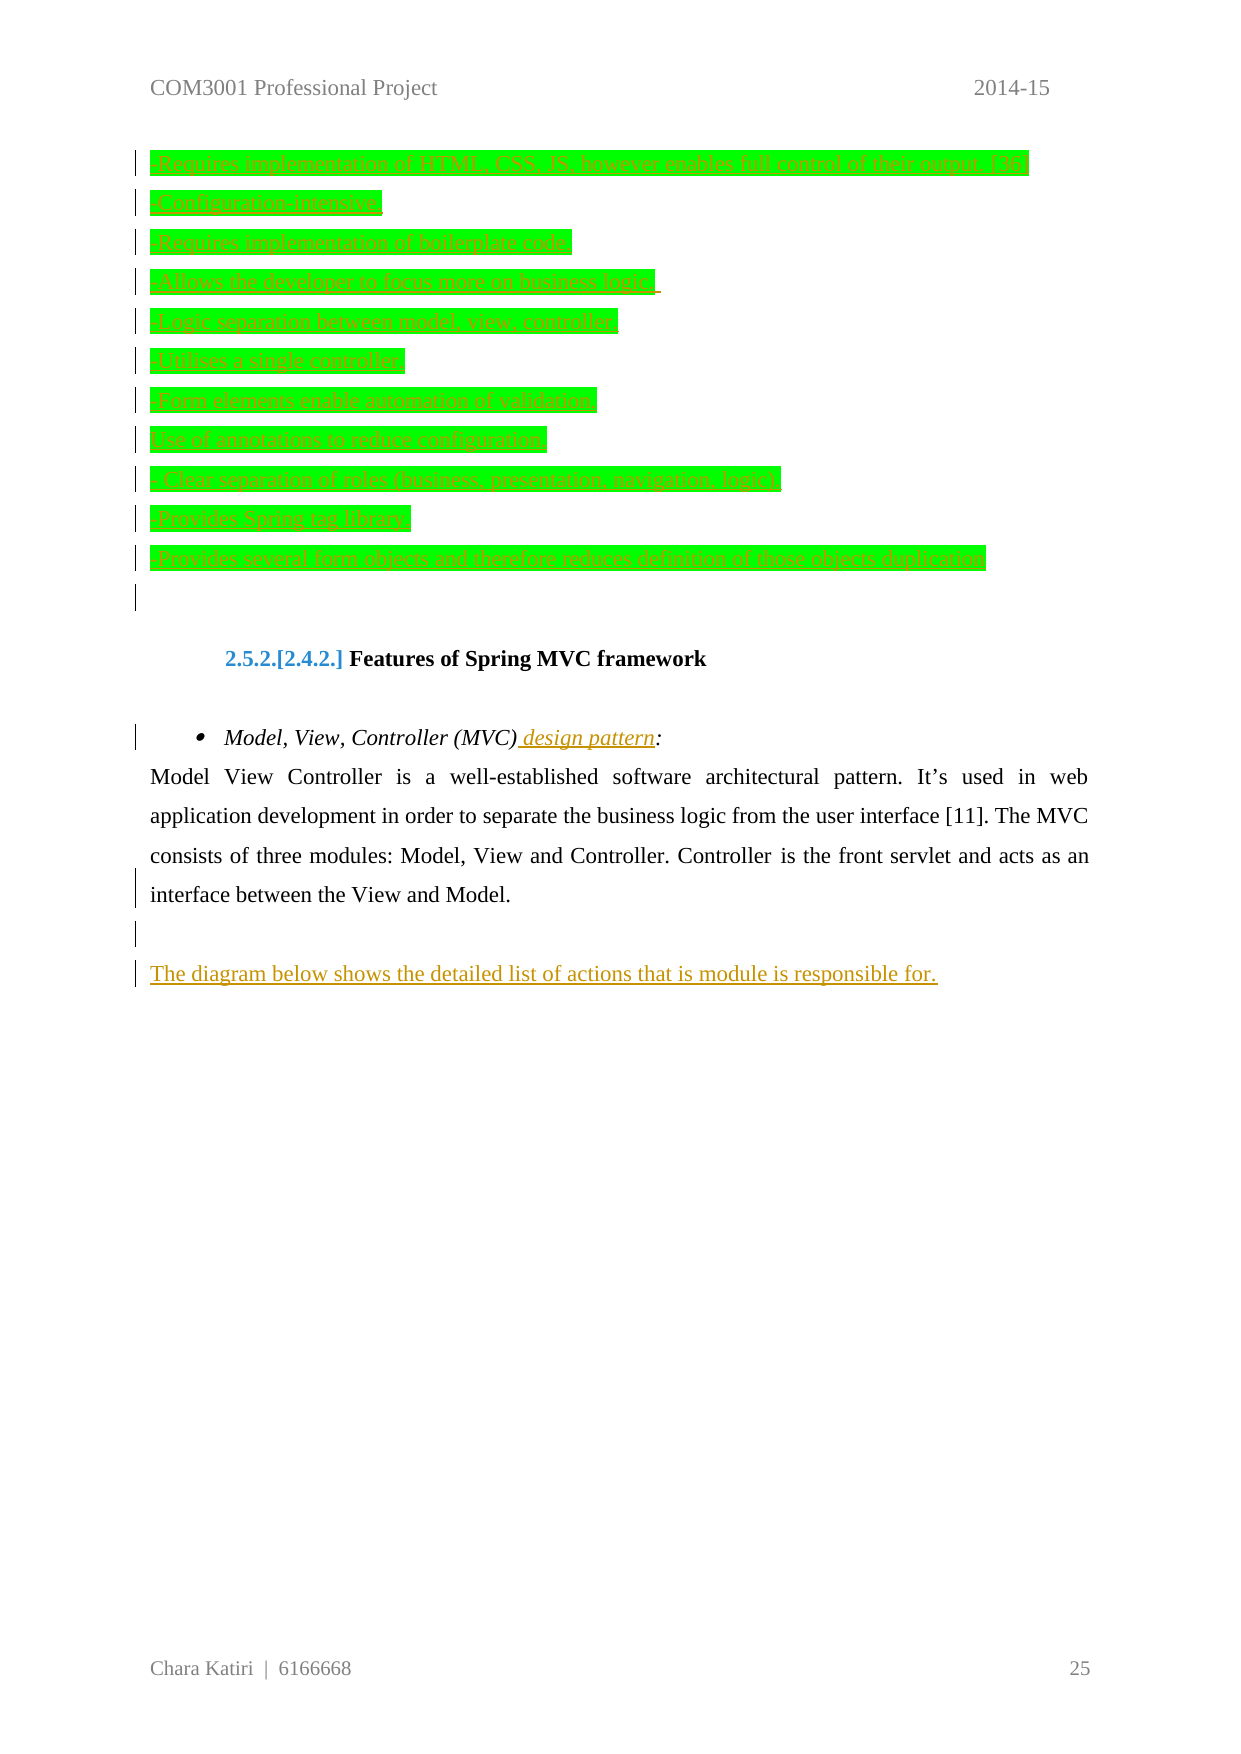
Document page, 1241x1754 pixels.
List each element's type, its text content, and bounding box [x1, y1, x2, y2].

subtitle Features of Spring MVC framework [225, 644, 1090, 671]
list Model, View, Controller (MVC): [194, 723, 1090, 750]
text Model View Controller is a well-established software architectural pattern. It’s used in web application development in order to separate the business logic from the user interface [11]. The MVC consists of three modules: Model, View and Controller. Controller is the front servlet and acts as an interface between the View and Model. [150, 763, 1090, 908]
